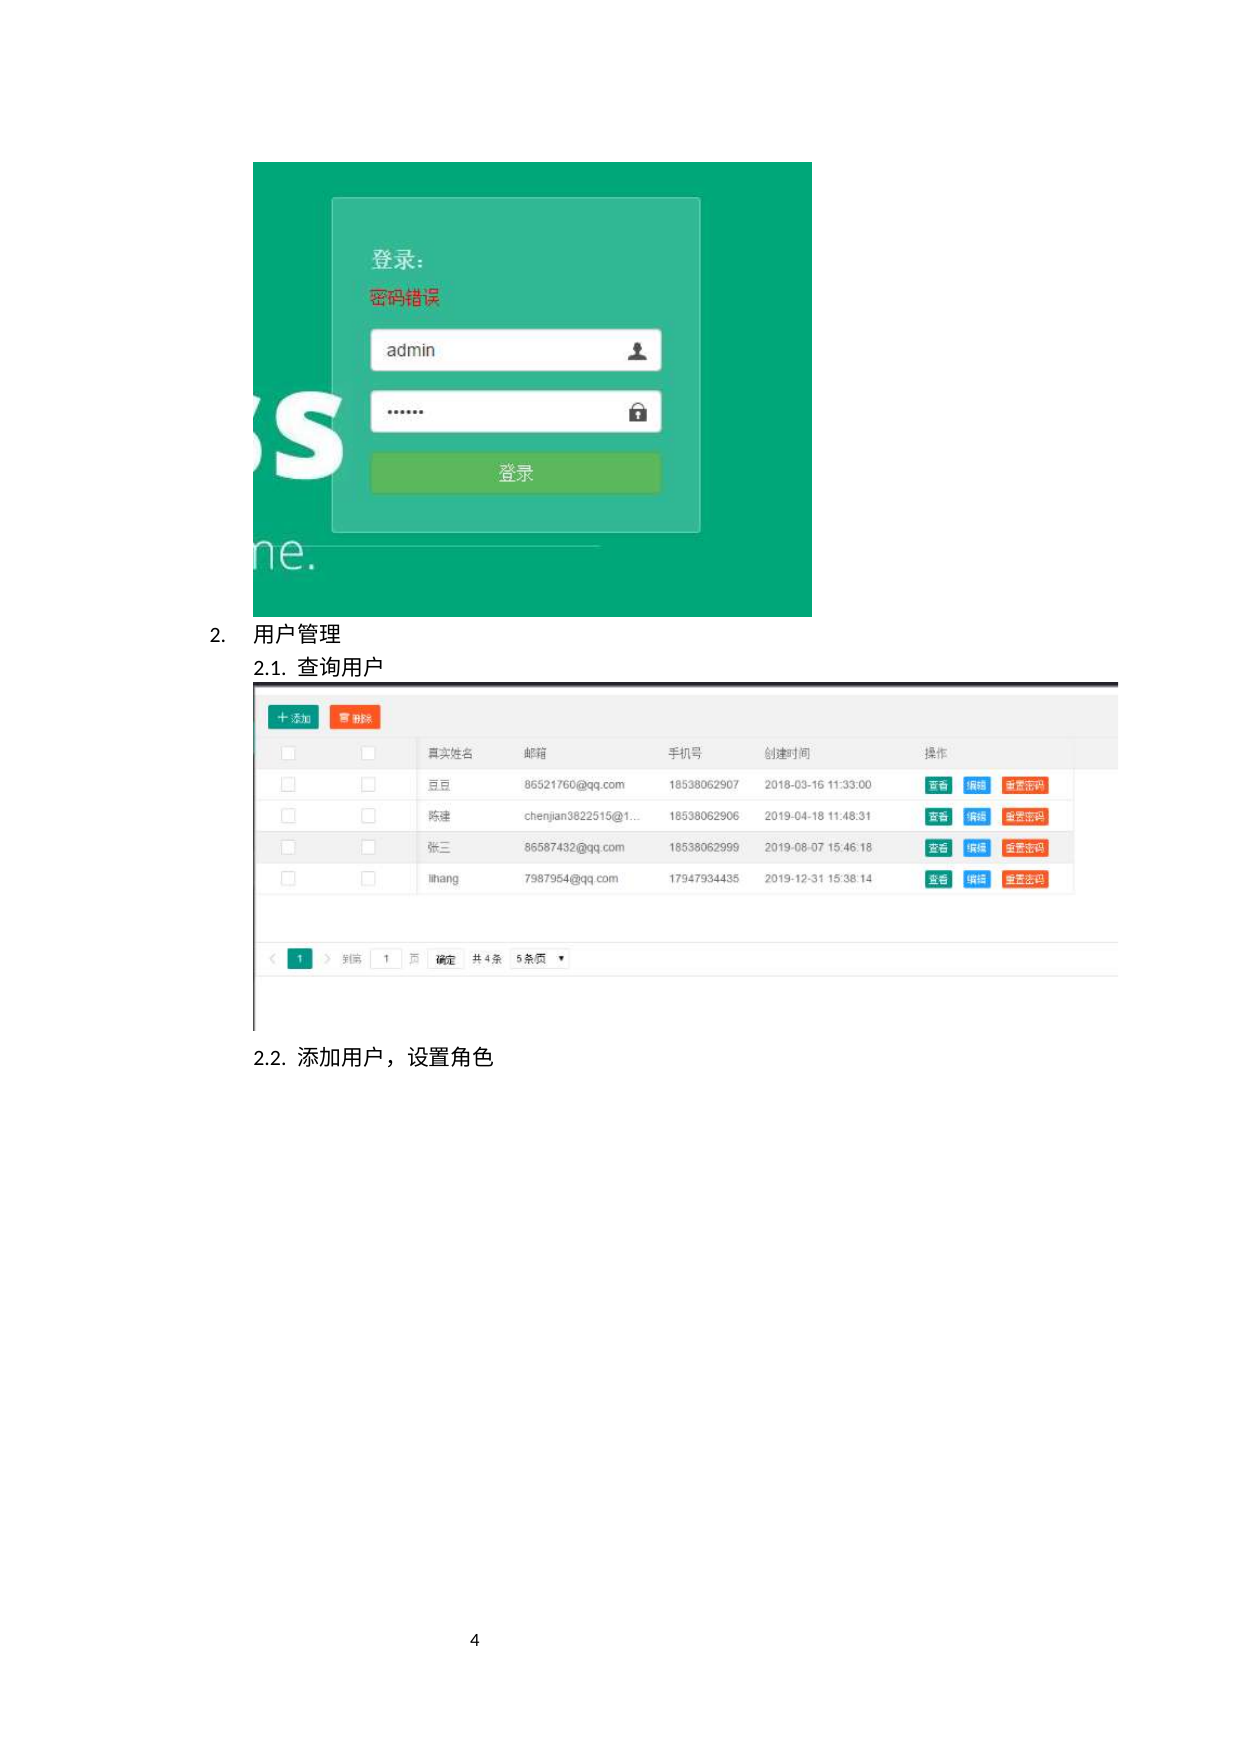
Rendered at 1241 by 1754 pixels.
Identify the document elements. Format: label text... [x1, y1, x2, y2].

list 用户管理 [209, 617, 1053, 649]
list 查询用户 [253, 649, 1053, 682]
list 添加用户，设置角色 [253, 1039, 1053, 1072]
picture [253, 682, 1119, 1031]
picture [253, 162, 812, 617]
